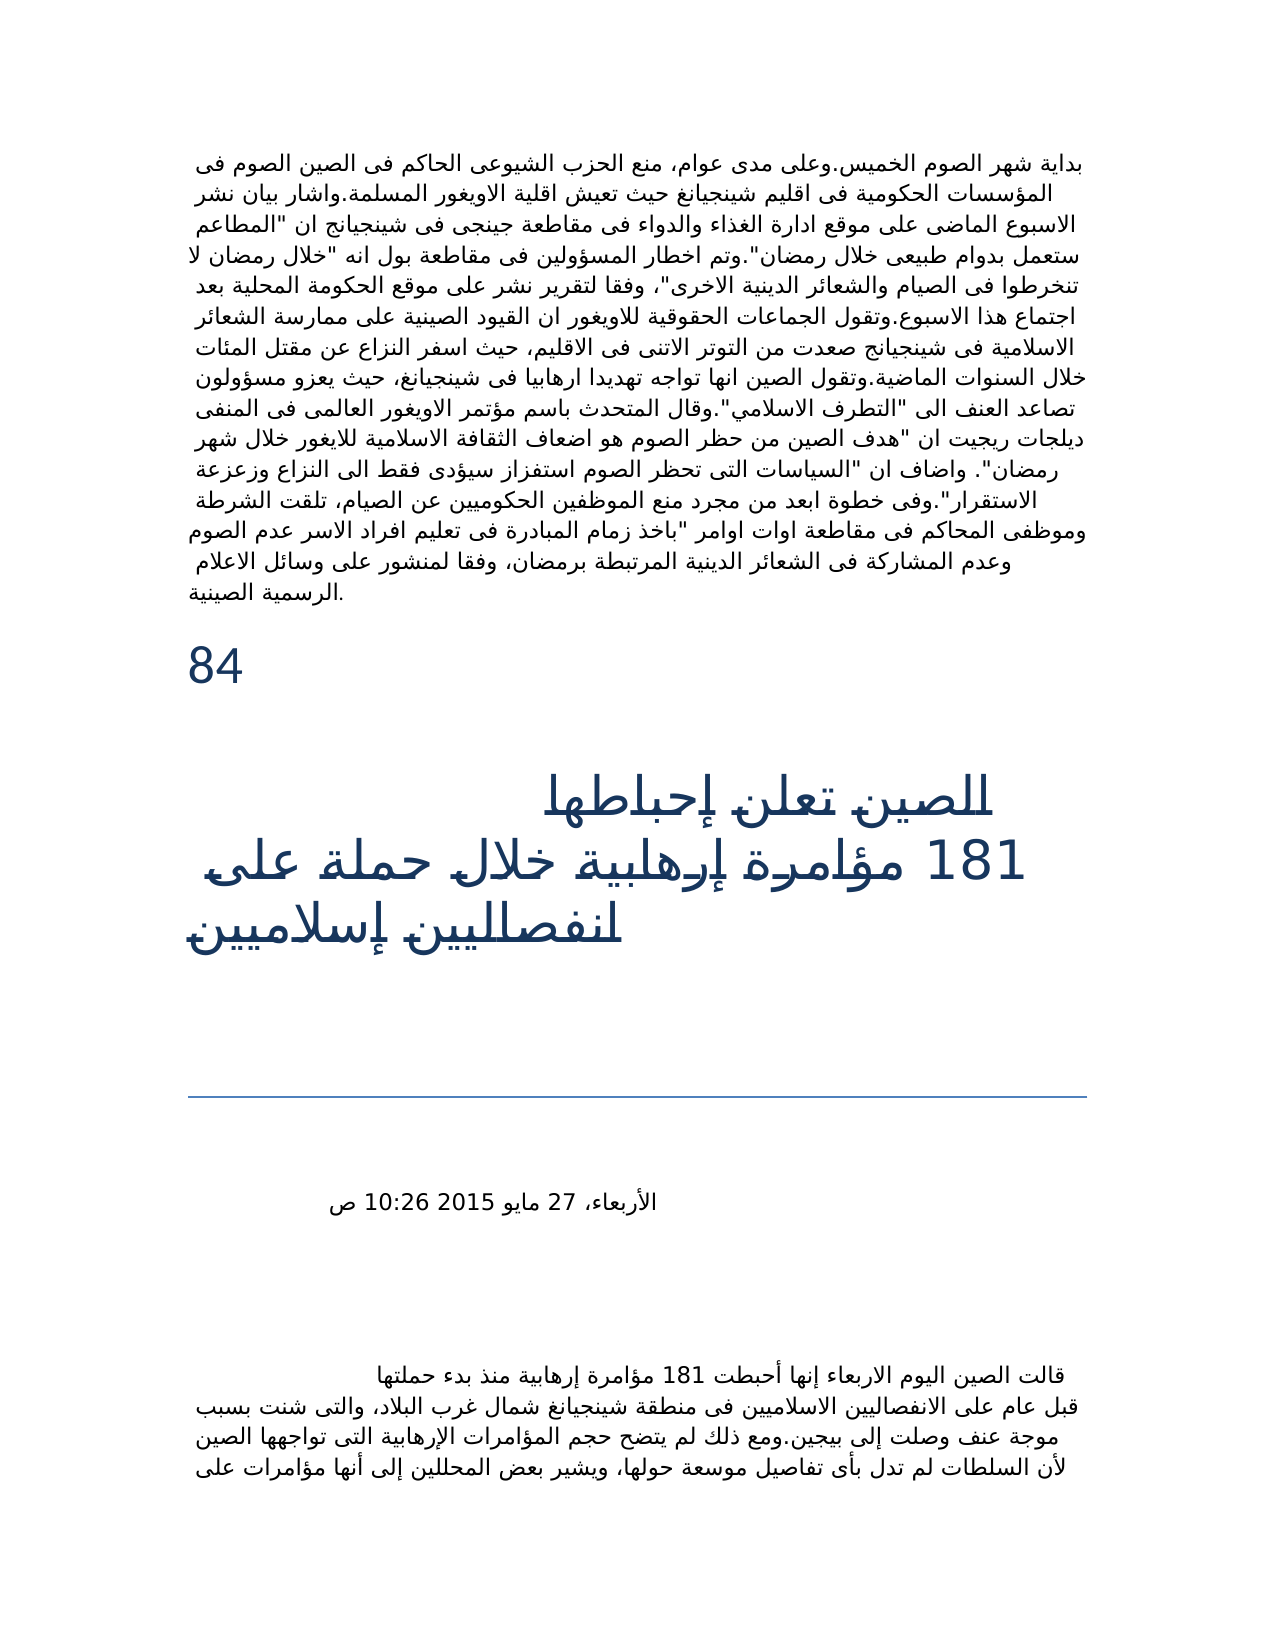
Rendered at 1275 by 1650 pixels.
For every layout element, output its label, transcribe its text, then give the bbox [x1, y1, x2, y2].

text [187, 1301, 1087, 1481]
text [187, 150, 1087, 606]
title 84 الصين تعلن إحباطها 181 مؤامرة إرهابية خلال حملة على انفصاليين إسلاميين ‎ [187, 631, 1087, 1098]
text الأربعاء، 27 مايو 2015 10:26 ص [187, 1129, 1087, 1277]
